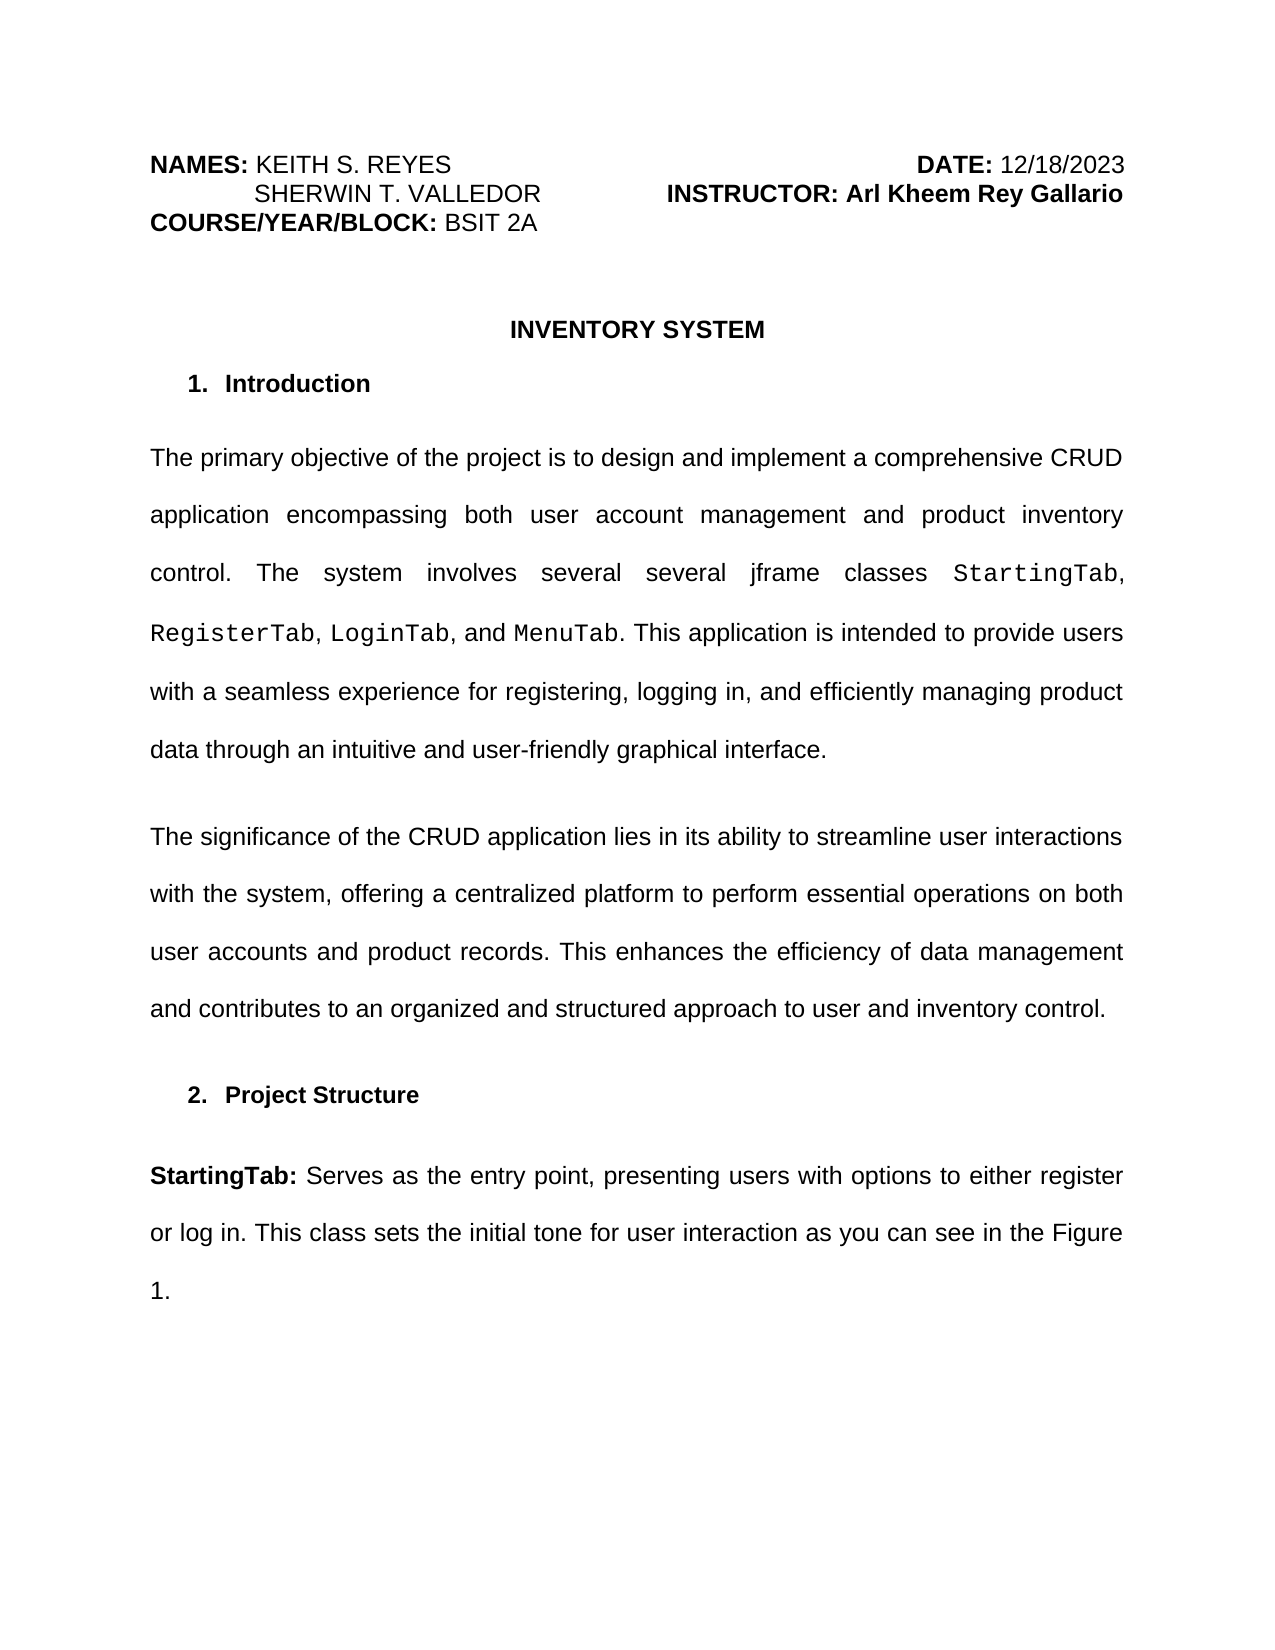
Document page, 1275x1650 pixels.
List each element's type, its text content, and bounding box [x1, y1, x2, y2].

text The primary objective of the project is to design and implement a comprehensive CRUD application encompassing both user account management and product inventory control. The system involves several several jframe classes StartingTab, RegisterTab, LoginTab, and MenuTab. This application is intended to provide users with a seamless experience for registering, logging in, and efficiently managing product data through an intuitive and user-friendly graphical interface. [150, 443, 1125, 763]
text The significance of the CRUD application lies in its ability to streamline user interactions with the system, offering a centralized platform to perform essential operations on both user accounts and product records. This enhances the efficiency of data management and contributes to an organized and structured approach to user and inventory control. [150, 821, 1125, 1023]
text INVENTORY SYSTEM [150, 315, 1125, 344]
list Project Structure [187, 1081, 1125, 1108]
text StartingTab: Serves as the entry point, presenting users with options to either register or log in. This class sets the initial tone for user interaction as you can see in the Figure 1. [150, 1161, 1125, 1304]
text SHERWIN T. VALLEDOR INSTRUCTOR: Arl Kheem Rey Gallario [150, 179, 1125, 207]
text COURSE/YEAR/BLOCK: BSIT 2A [150, 207, 1125, 236]
text NAMES: KEITH S. REYES DATE: 12/18/2023 [150, 150, 1125, 179]
list Introduction [187, 369, 1125, 397]
